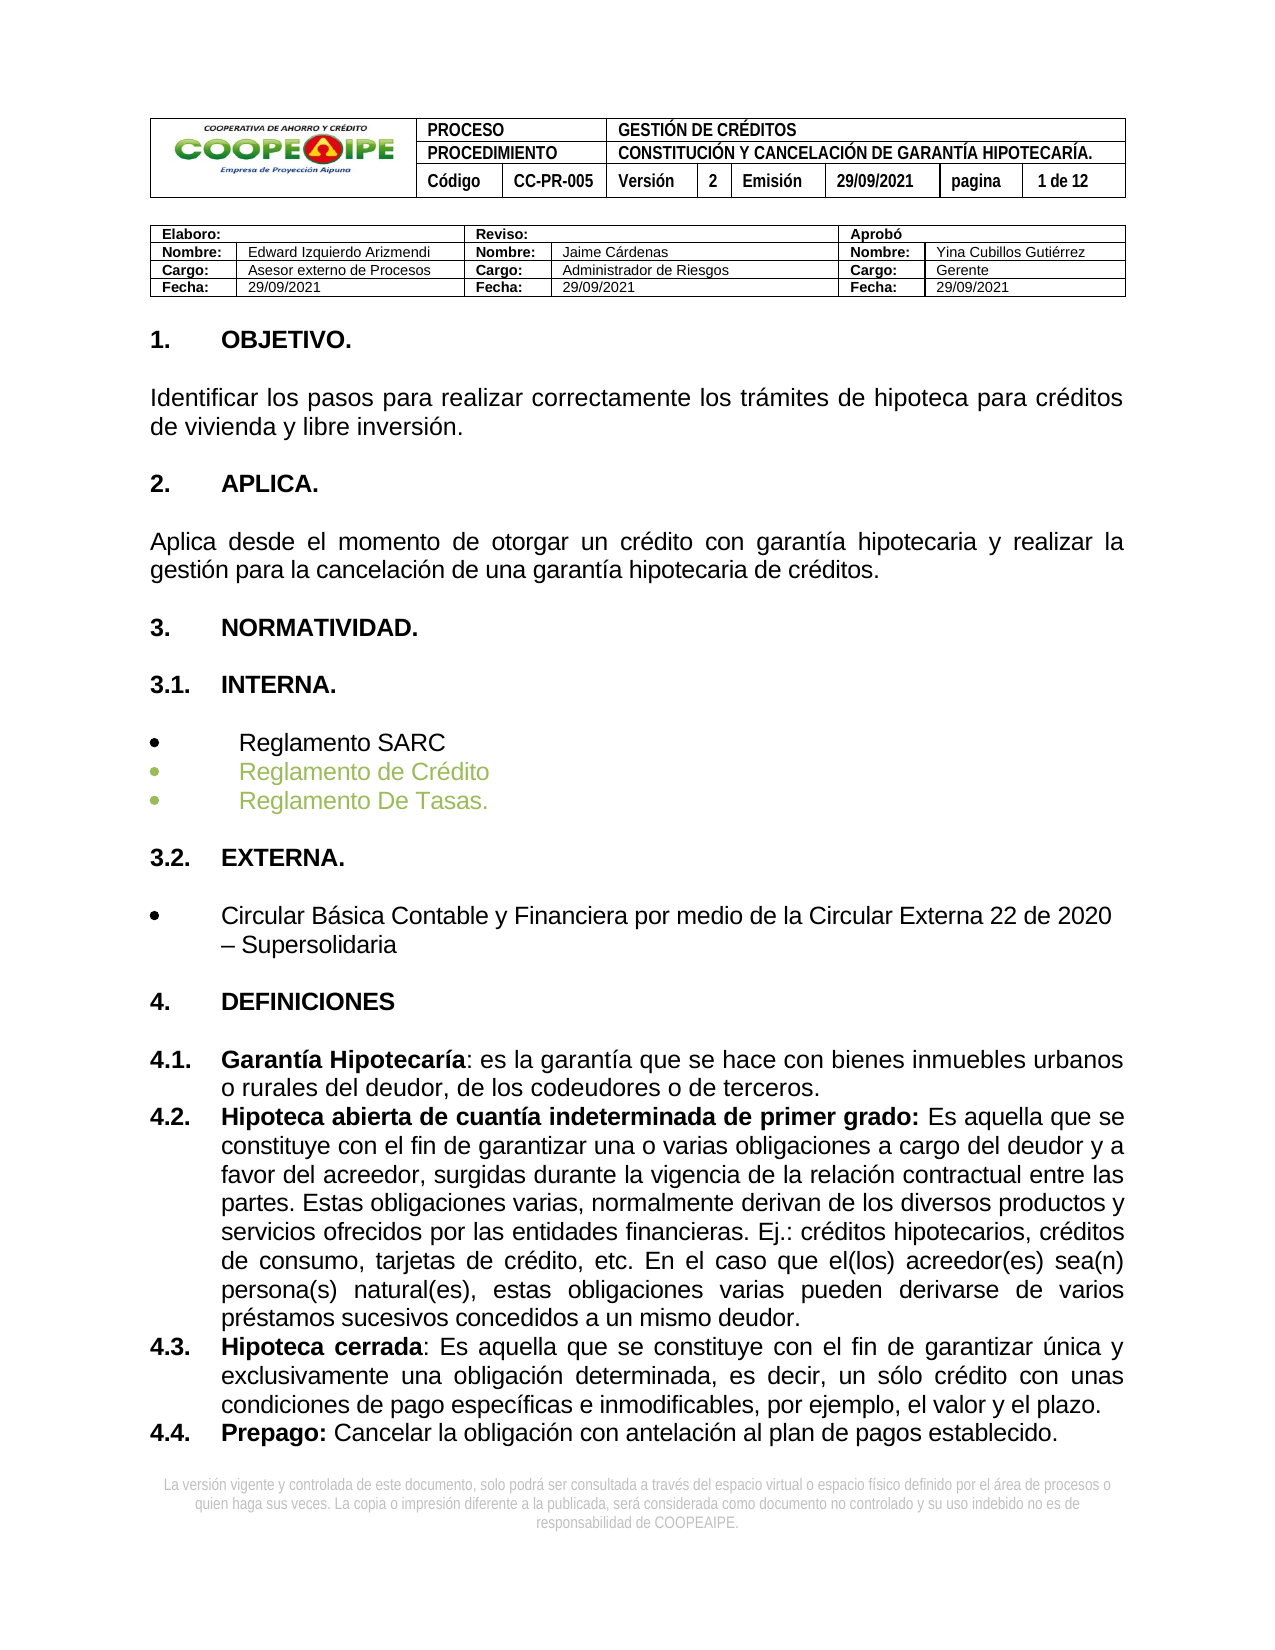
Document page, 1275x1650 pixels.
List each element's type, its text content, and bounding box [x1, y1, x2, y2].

table_cell Yina Cubillos Gutiérrez [926, 243, 1125, 260]
list DEFINICIONES [150, 987, 1125, 1016]
table_cell Nombre: [839, 243, 924, 260]
table_cell Nombre: [465, 243, 551, 260]
list Circular Básica Contable y Financiera por medio de la Circular Externa 22 de 2020 – Supersolidaria [150, 901, 1125, 958]
table_cell Fecha: [151, 279, 236, 296]
list NORMATIVIDAD. [150, 613, 1125, 642]
table_cell Fecha: [465, 279, 551, 296]
list EXTERNA. [150, 843, 1125, 872]
list INTERNA. [150, 671, 1125, 699]
table_header Elaboro: [151, 226, 464, 242]
table_header Reviso: [465, 226, 838, 242]
table_cell Gerente [926, 261, 1125, 278]
list Hipoteca cerrada: Es aquella que se constituye con el fin de garantizar única y exclusivamente una obligación determinada, es decir, un sólo crédito con unas condiciones de pago específicas e inmodificables, por ejemplo, el valor y el plazo. [150, 1332, 1125, 1418]
list Hipoteca abierta de cuantía indeterminada de primer grado: Es aquella que se constituye con el fin de garantizar una o varias obligaciones a cargo del deudor y a favor del acreedor, surgidas durante la vigencia de la relación contractual entre las partes. Estas obligaciones varias, normalmente derivan de los diversos productos y servicios ofrecidos por las entidades financieras. Ej.: créditos hipotecarios, créditos de consumo, tarjetas de crédito, etc. En el caso que el(los) acreedor(es) sea(n) persona(s) natural(es), estas obligaciones varias pueden derivarse de varios préstamos sucesivos concedidos a un mismo deudor. [150, 1102, 1125, 1332]
table_cell Jaime Cárdenas [552, 243, 838, 260]
table_cell Edward Izquierdo Arizmendi [237, 243, 464, 260]
table_cell Nombre: [151, 243, 236, 260]
table_header Aprobó [839, 226, 1125, 242]
list Garantía Hipotecaría: es la garantía que se hace con bienes inmuebles urbanos o rurales del deudor, de los codeudores o de terceros. [150, 1045, 1125, 1102]
list Prepago: Cancelar la obligación con antelación al plan de pagos establecido. [150, 1418, 1125, 1447]
list APLICA. [150, 469, 1125, 498]
table_cell 29/09/2021 [237, 279, 464, 296]
table_cell 29/09/2021 [926, 279, 1125, 296]
table_cell Administrador de Riesgos [552, 261, 838, 278]
table_cell Cargo: [465, 261, 551, 278]
picture [170, 119, 398, 176]
list Reglamento De Tasas. [150, 786, 1125, 814]
list Reglamento SARC [150, 728, 1125, 757]
table_cell Cargo: [839, 261, 924, 278]
list Reglamento de Crédito [150, 757, 1125, 786]
list OBJETIVO. [150, 326, 1125, 354]
text Identificar los pasos para realizar correctamente los trámites de hipoteca para créditos de vivienda y libre inversión. [150, 383, 1125, 441]
text Aplica desde el momento de otorgar un crédito con garantía hipotecaria y realizar la gestión para la cancelación de una garantía hipotecaria de créditos. [150, 527, 1125, 584]
table_cell Fecha: [839, 279, 924, 296]
table_cell 29/09/2021 [552, 279, 838, 296]
table_cell Asesor externo de Procesos [237, 261, 464, 278]
table_cell Cargo: [151, 261, 236, 278]
